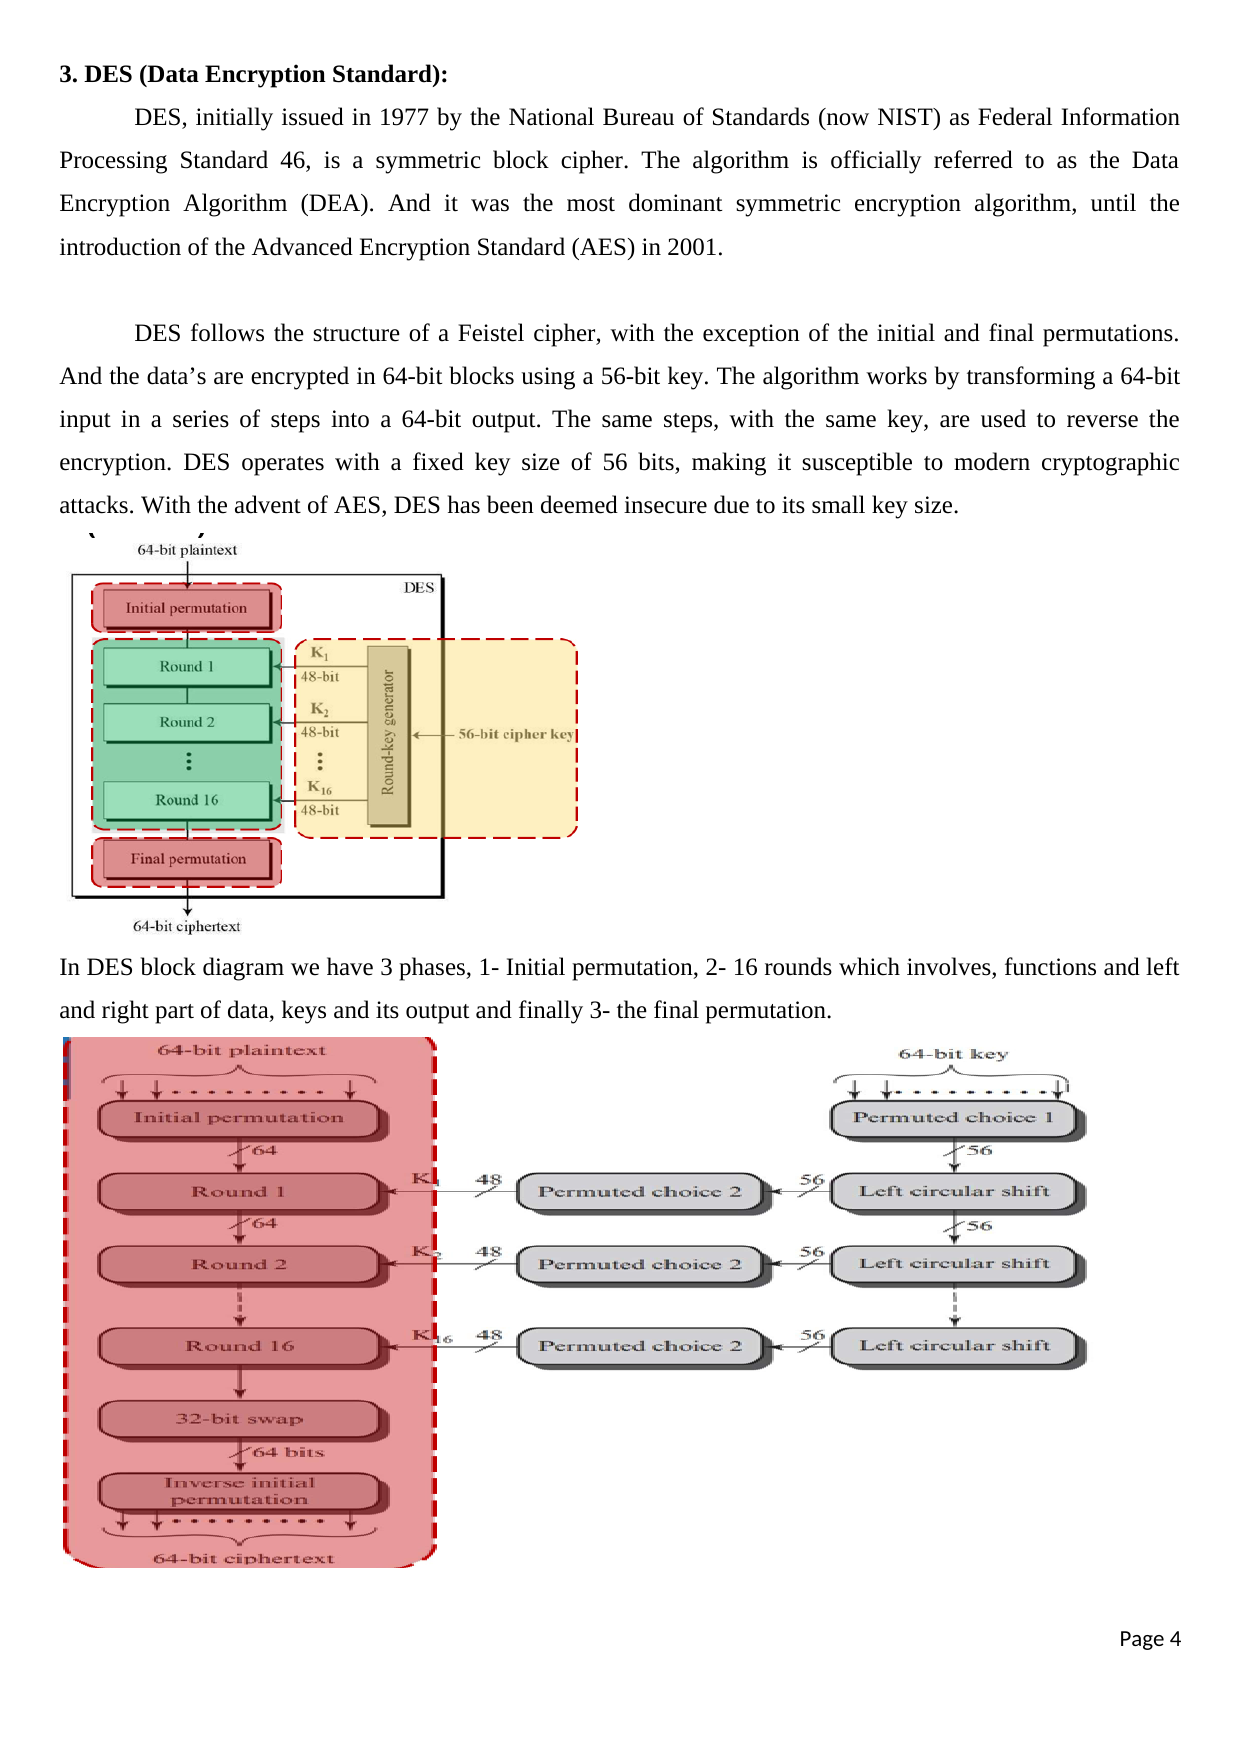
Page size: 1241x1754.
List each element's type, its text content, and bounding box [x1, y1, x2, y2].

text 3. DES (Data Encryption Standard): [59, 59, 1181, 88]
text DES, initially issued in 1977 by the National Bureau of Standards (now NIST) as Federal Information Processing Standard 46, is a symmetric block cipher. The algorithm is officially referred to as the Data Encryption Algorithm (DEA). And it was the most dominant symmetric encryption algorithm, until the introduction of the Advanced Encryption Standard (AES) in 2001. [59, 102, 1181, 260]
text DES follows the structure of a Feistel cipher, with the exception of the initial and final permutations. And the data’s are encrypted in 64-bit blocks using a 56-bit key. The algorithm works by transforming a 64-bit input in a series of steps into a 64-bit output. The same steps, with the same key, are used to reverse the encryption. DES operates with a fixed key size of 56 bits, making it susceptible to modern cryptographic attacks. With the advent of AES, DES has been deemed insecure due to its small key size. [59, 318, 1181, 519]
picture [59, 533, 594, 938]
picture [59, 1037, 1094, 1568]
text In DES block diagram we have 3 phases, 1- Initial permutation, 2- 16 rounds which involves, functions and left and right part of data, keys and its output and finally 3- the final permutation. [59, 952, 1181, 1023]
